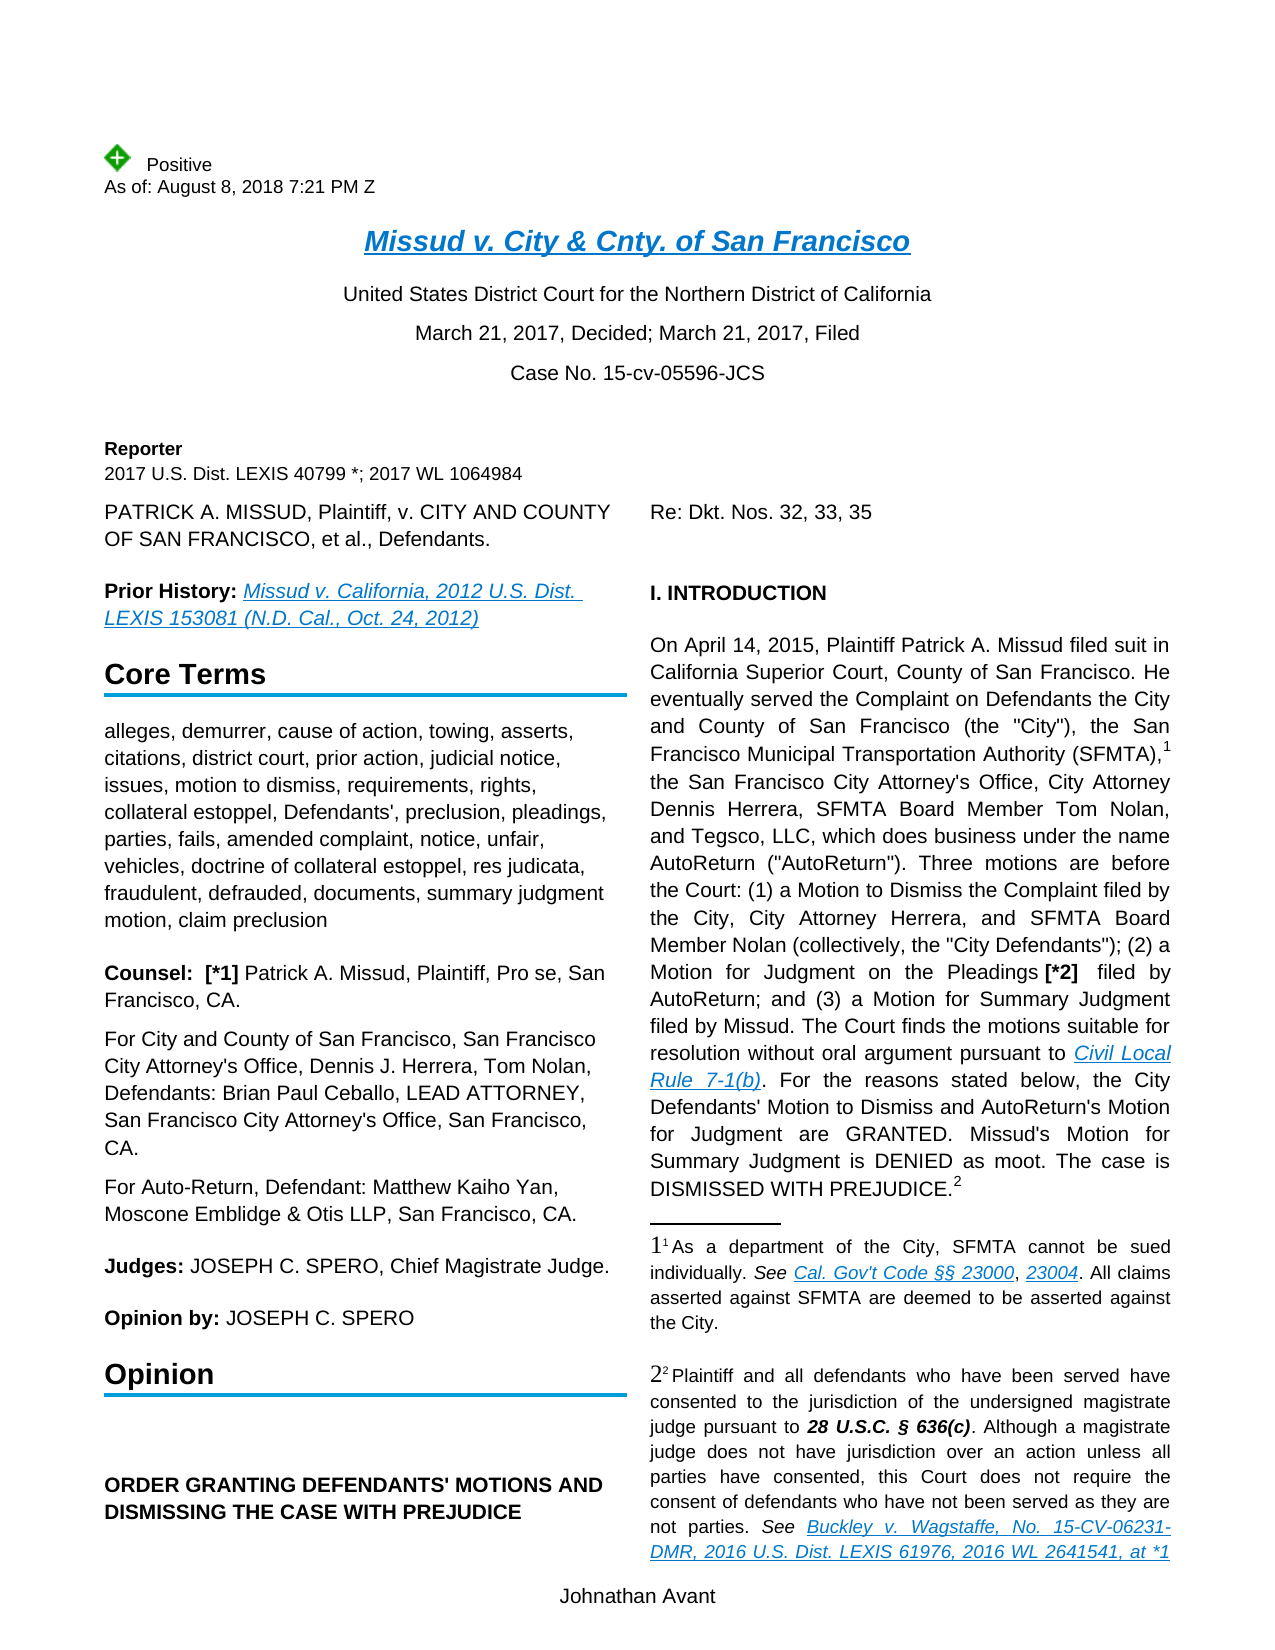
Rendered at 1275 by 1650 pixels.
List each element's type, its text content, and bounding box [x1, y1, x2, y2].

text Opinion by: JOSEPH C. SPERO [104, 1303, 625, 1330]
text For City and County of San Francisco, San Francisco City Attorney's Office, Dennis J. Herrera, Tom Nolan, Defendants: Brian Paul Ceballo, LEAD ATTORNEY, San Francisco City Attorney's Office, San Francisco, CA. [104, 1024, 625, 1159]
text Prior History: Missud v. California, 2012 U.S. Dist. LEXIS 153081 (N.D. Cal., Oct. 24, 2012) [104, 576, 625, 630]
text On April 14, 2015, Plaintiff Patrick A. Missud filed suit in California Superior Court, County of San Francisco. He eventually served the Complaint on Defendants the City and County of San Francisco (the "City"), the San Francisco Municipal Transportation Authority (SFMTA),1 the San Francisco City Attorney's Office, City Attorney Dennis Herrera, SFMTA Board Member Tom Nolan, and Tegsco, LLC, which does business under the name AutoReturn ("AutoReturn"). Three motions are before the Court: (1) a Motion to Dismiss the Complaint filed by the City, City Attorney Herrera, and SFMTA Board Member Nolan (collectively, the "City Defendants"); (2) a Motion for Judgment on the Pleadings [*2] filed by AutoReturn; and (3) a Motion for Summary Judgment filed by Missud. The Court finds the motions suitable for resolution without oral argument pursuant to Civil Local Rule 7-1(b). For the reasons stated below, the City Defendants' Motion to Dismiss and AutoReturn's Motion for Judgment are GRANTED. Missud's Motion for Summary Judgment is DENIED as moot. The case is DISMISSED WITH PREJUDICE.2 [650, 630, 1171, 1202]
text United States District Court for the Northern District of California [104, 278, 1171, 306]
text 2017 U.S. Dist. LEXIS 40799 *; 2017 WL 1064984 [104, 459, 1171, 484]
text I. INTRODUCTION [650, 549, 1171, 605]
text alleges, demurrer, cause of action, towing, asserts, citations, district court, prior action, judicial notice, issues, motion to dismiss, requirements, rights, collateral estoppel, Defendants', preclusion, pleadings, parties, fails, amended complaint, notice, unfair, vehicles, doctrine of collateral estoppel, res judicata, fraudulent, defrauded, documents, summary judgment motion, claim preclusion [104, 716, 625, 932]
text Core Terms [104, 655, 625, 691]
text PATRICK A. MISSUD, Plaintiff, v. CITY AND COUNTY OF SAN FRANCISCO, et al., Defendants. [104, 497, 625, 551]
text Reporter [104, 434, 1171, 459]
text Opinion [104, 1355, 625, 1391]
text Re: Dkt. Nos. 32, 33, 35 [650, 497, 1171, 524]
text For Auto-Return, Defendant: Matthew Kaiho Yan, Moscone Emblidge & Otis LLP, San Francisco, CA. [104, 1172, 625, 1226]
text Case No. 15-cv-05596-JCS [104, 358, 1171, 385]
text March 21, 2017, Decided; March 21, 2017, Filed [104, 318, 1171, 345]
text ORDER GRANTING DEFENDANTS' MOTIONS AND DISMISSING THE CASE WITH PREJUDICE [104, 1441, 625, 1524]
subtitle Missud v. City & Cnty. of San Francisco [104, 222, 1171, 258]
text Judges: JOSEPH C. SPERO, Chief Magistrate Judge. [104, 1251, 625, 1278]
text Positive As of: August 8, 2018 7:21 PM Z [104, 145, 1171, 197]
picture [104, 144, 131, 172]
text Counsel: [*1] Patrick A. Missud, Plaintiff, Pro se, San Francisco, CA. [104, 957, 625, 1011]
